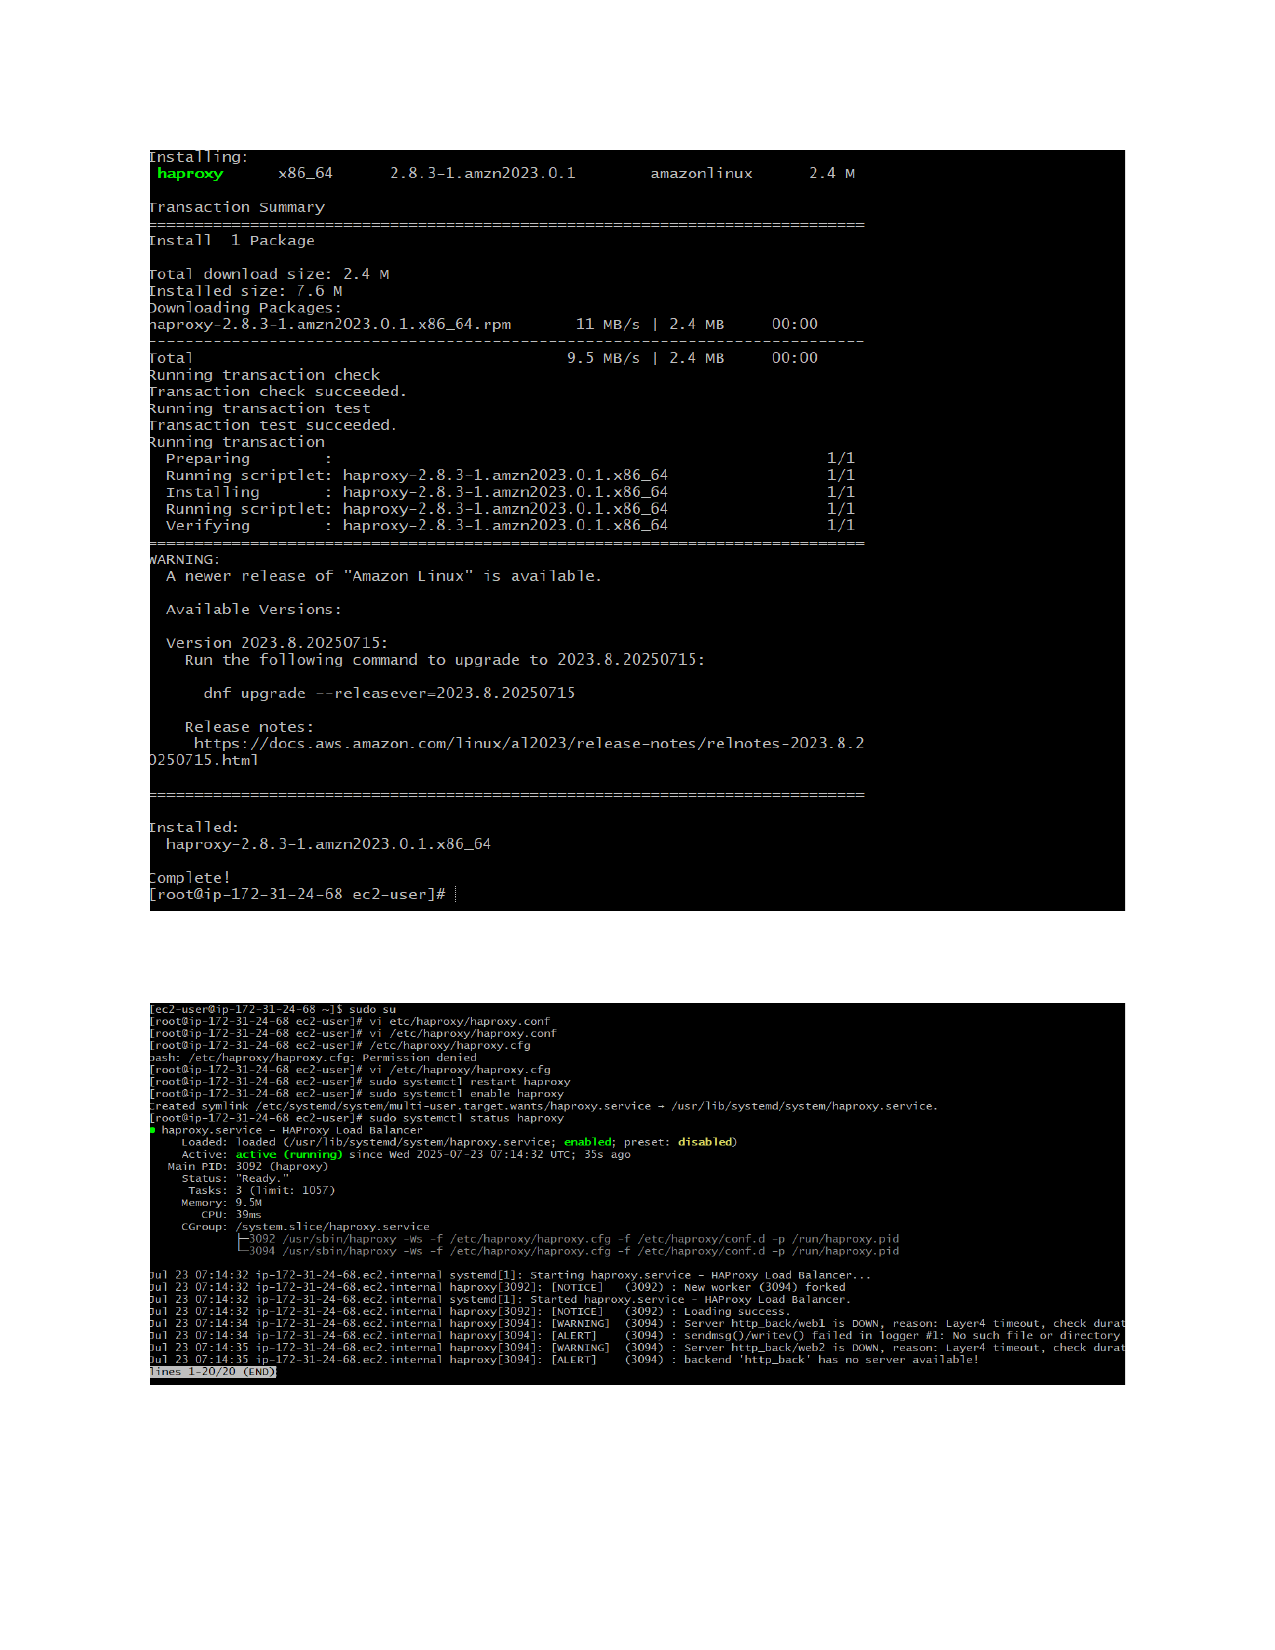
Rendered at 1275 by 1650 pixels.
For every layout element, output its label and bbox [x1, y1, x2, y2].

picture [150, 150, 1125, 911]
picture [150, 1003, 1125, 1385]
